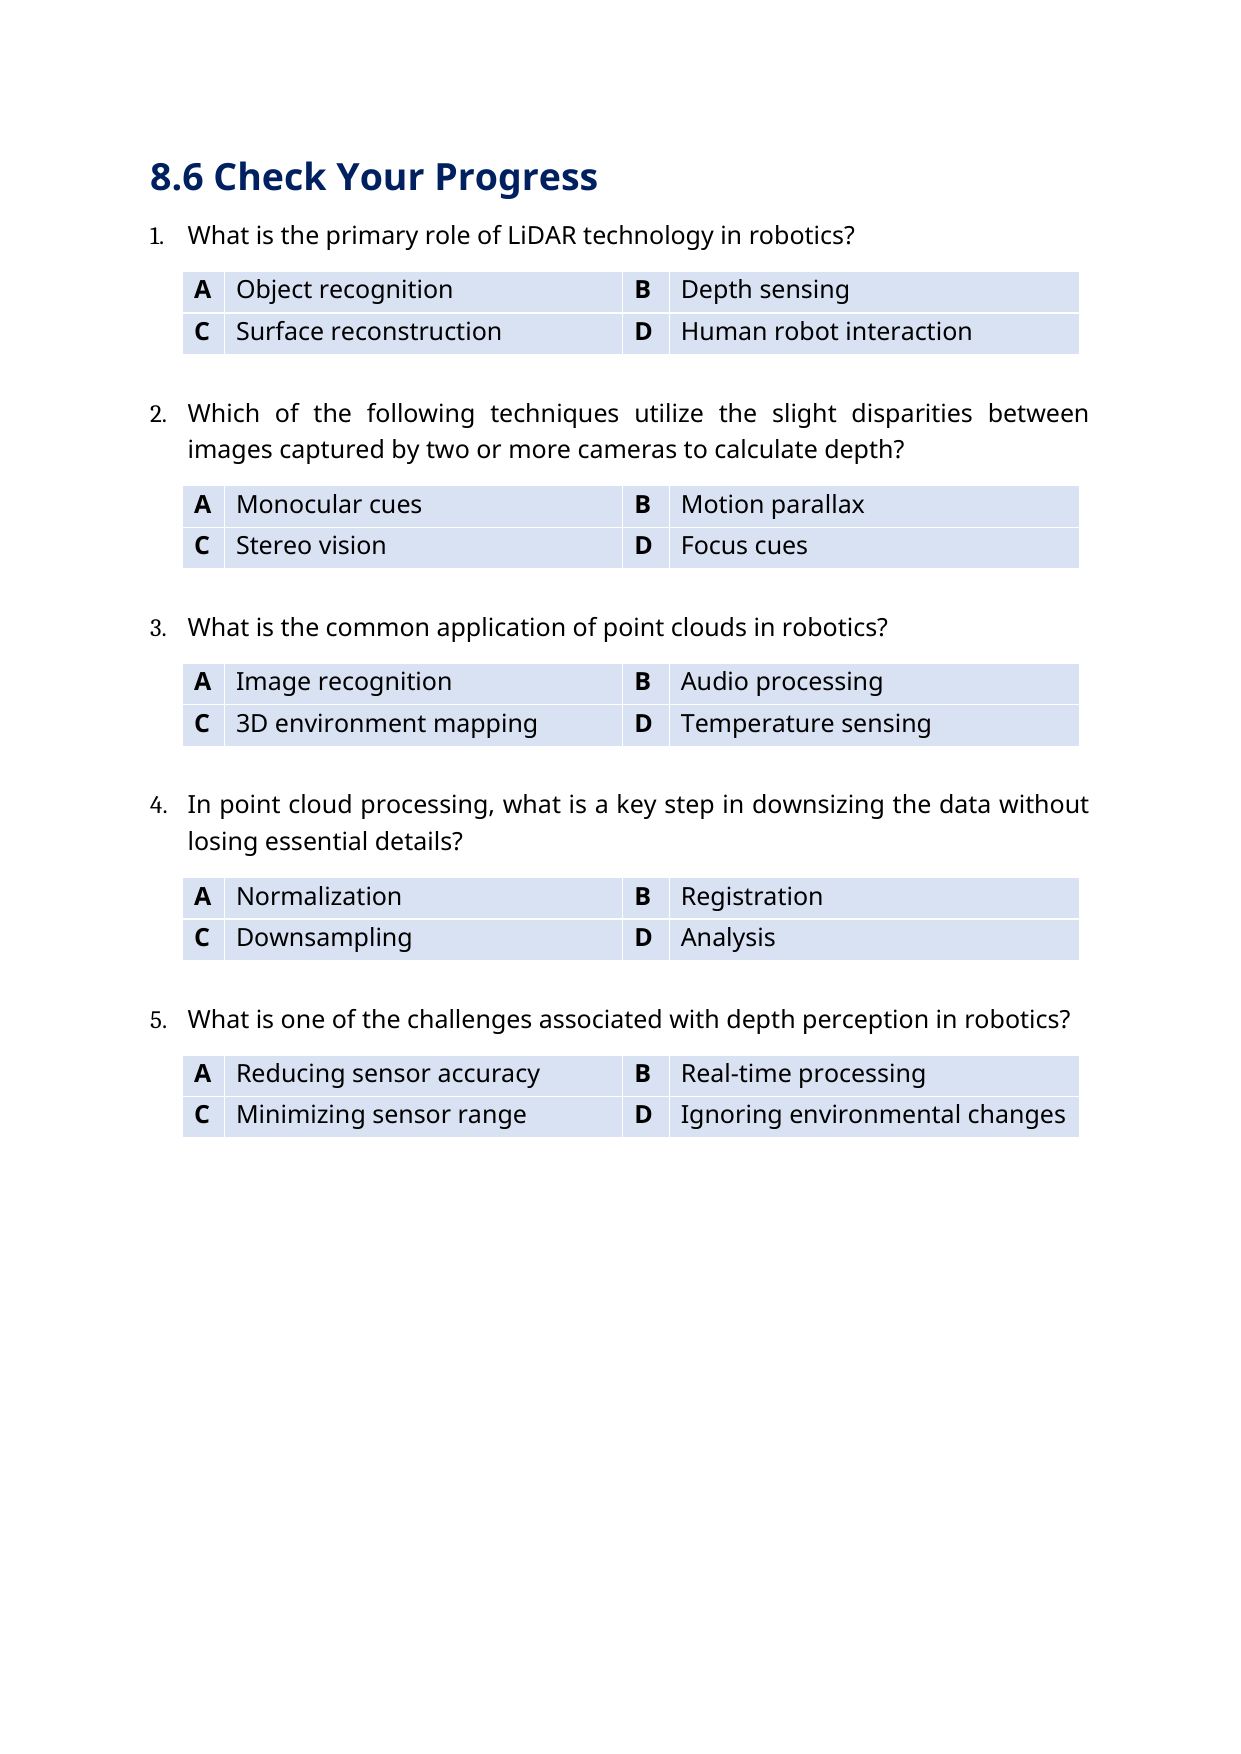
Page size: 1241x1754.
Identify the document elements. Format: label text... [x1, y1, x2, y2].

table_cell Downsampling [225, 920, 622, 960]
table_cell Temperature sensing [670, 705, 1079, 746]
table_cell C [183, 314, 224, 354]
table_header Real-time processing [670, 1056, 1079, 1096]
table_cell D [623, 314, 669, 354]
table_header A [183, 878, 224, 918]
table_cell 3D environment mapping [225, 705, 622, 746]
table_header Image recognition [225, 664, 622, 704]
table_cell D [623, 705, 669, 746]
table_header B [623, 1056, 669, 1096]
table_cell C [183, 528, 224, 568]
table_header B [623, 664, 669, 704]
list Which of the following techniques utilize the slight disparities between images captured by two or more cameras to calculate depth? [150, 395, 1090, 466]
table_header B [623, 878, 669, 918]
table_header B [623, 486, 669, 527]
text 8.6 Check Your Progress [150, 150, 1090, 201]
table_cell Surface reconstruction [225, 314, 622, 354]
table_header A [183, 664, 224, 704]
table_header Depth sensing [670, 272, 1079, 312]
table_header Reducing sensor accuracy [225, 1056, 622, 1096]
table_cell Stereo vision [225, 528, 622, 568]
table_header A [183, 272, 224, 312]
table_header Object recognition [225, 272, 622, 312]
list In point cloud processing, what is a key step in downsizing the data without losing essential details? [150, 787, 1090, 858]
table_header Motion parallax [670, 486, 1079, 527]
table_cell D [623, 528, 669, 568]
list What is the common application of point clouds in robotics? [150, 609, 1090, 643]
list What is one of the challenges associated with depth perception in robotics? [150, 1001, 1090, 1035]
table_header B [623, 272, 669, 312]
table_cell C [183, 920, 224, 960]
table_cell Analysis [670, 920, 1079, 960]
table_header A [183, 1056, 224, 1096]
table_cell Ignoring environmental changes [670, 1097, 1079, 1137]
table_cell Minimizing sensor range [225, 1097, 622, 1137]
table_header Normalization [225, 878, 622, 918]
table_cell D [623, 920, 669, 960]
table_header Registration [670, 878, 1079, 918]
list What is the primary role of LiDAR technology in robotics? [150, 218, 1090, 252]
table_cell Focus cues [670, 528, 1079, 568]
table_header A [183, 486, 224, 527]
table_cell D [623, 1097, 669, 1137]
table_header Audio processing [670, 664, 1079, 704]
table_cell C [183, 1097, 224, 1137]
table_header Monocular cues [225, 486, 622, 527]
table_cell C [183, 705, 224, 746]
table_cell Human robot interaction [670, 314, 1079, 354]
